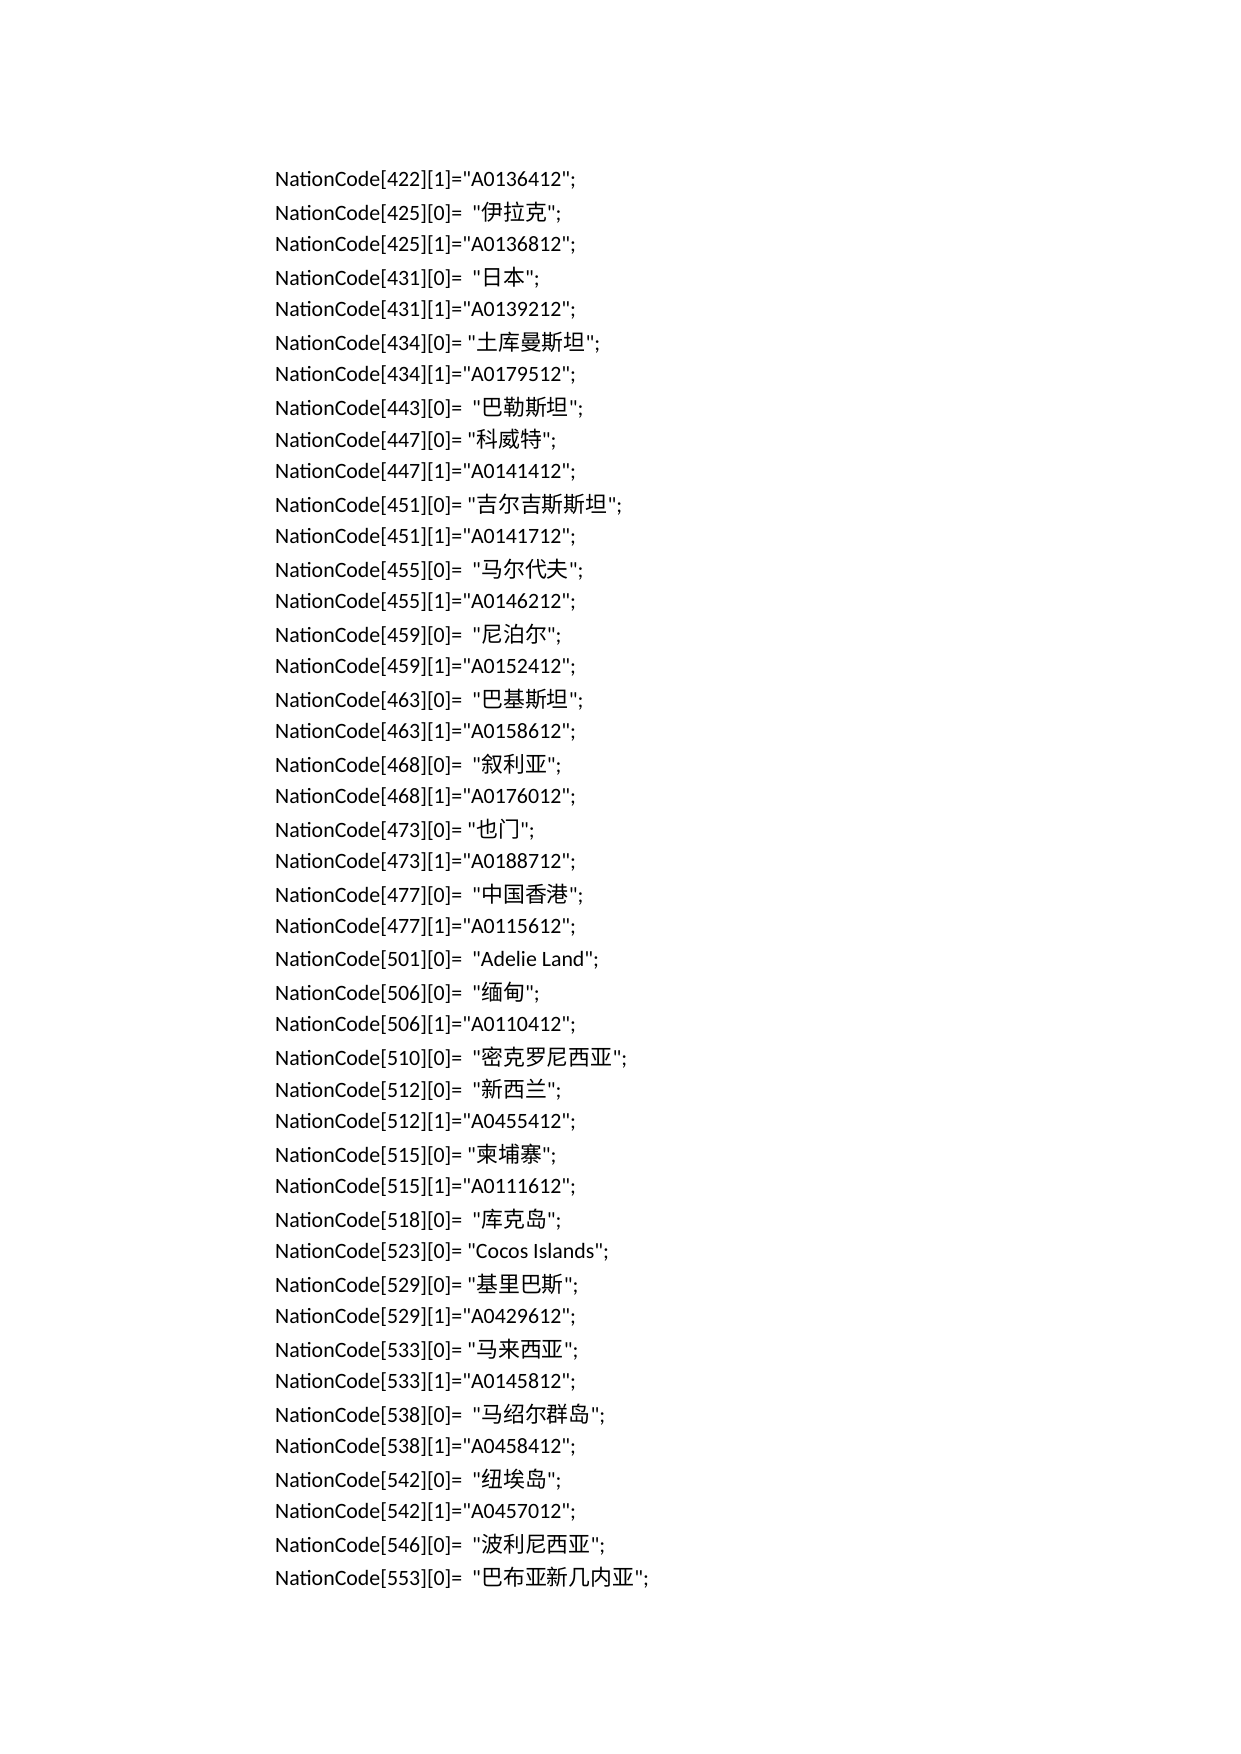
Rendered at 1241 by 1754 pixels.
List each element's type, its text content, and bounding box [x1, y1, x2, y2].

list NationCode[468][0]= "叙利亚"; [231, 747, 1053, 779]
list NationCode[510][0]= "密克罗尼西亚"; [231, 1039, 1053, 1072]
list NationCode[455][0]= "马尔代夫"; [231, 552, 1053, 584]
list NationCode[515][1]="A0111612"; [231, 1169, 1053, 1202]
list NationCode[533][0]= "马来西亚"; [231, 1332, 1053, 1364]
list NationCode[473][1]="A0188712"; [231, 844, 1053, 877]
list NationCode[451][0]= "吉尔吉斯斯坦"; [231, 487, 1053, 519]
list NationCode[529][0]= "基里巴斯"; [231, 1267, 1053, 1299]
list NationCode[506][1]="A0110412"; [231, 1007, 1053, 1039]
list NationCode[463][1]="A0158612"; [231, 714, 1053, 747]
list NationCode[473][0]= "也门"; [231, 812, 1053, 844]
list NationCode[542][1]="A0457012"; [231, 1494, 1053, 1527]
list NationCode[431][1]="A0139212"; [231, 292, 1053, 324]
list NationCode[463][0]= "巴基斯坦"; [231, 682, 1053, 714]
list NationCode[477][0]= "中国香港"; [231, 877, 1053, 909]
list NationCode[506][0]= "缅甸"; [231, 974, 1053, 1007]
list NationCode[542][0]= "纽埃岛"; [231, 1462, 1053, 1494]
list NationCode[443][0]= "巴勒斯坦"; [231, 389, 1053, 422]
list NationCode[459][1]="A0152412"; [231, 649, 1053, 682]
list NationCode[447][1]="A0141412"; [231, 454, 1053, 487]
list NationCode[546][0]= "波利尼西亚"; [231, 1527, 1053, 1559]
list NationCode[455][1]="A0146212"; [231, 584, 1053, 617]
list NationCode[523][0]= "Cocos Islands"; [231, 1234, 1053, 1267]
list NationCode[538][1]="A0458412"; [231, 1429, 1053, 1462]
list NationCode[518][0]= "库克岛"; [231, 1202, 1053, 1234]
list NationCode[533][1]="A0145812"; [231, 1364, 1053, 1397]
list NationCode[447][0]= "科威特"; [231, 422, 1053, 454]
list NationCode[512][0]= "新西兰"; [231, 1072, 1053, 1104]
list NationCode[425][0]= "伊拉克"; [231, 194, 1053, 227]
list NationCode[515][0]= "柬埔寨"; [231, 1137, 1053, 1169]
list NationCode[422][1]="A0136412"; [231, 162, 1053, 194]
list NationCode[477][1]="A0115612"; [231, 909, 1053, 942]
list NationCode[434][1]="A0179512"; [231, 357, 1053, 389]
list NationCode[459][0]= "尼泊尔"; [231, 617, 1053, 649]
list NationCode[553][0]= "巴布亚新几内亚"; [231, 1559, 1053, 1592]
list NationCode[425][1]="A0136812"; [231, 227, 1053, 259]
list NationCode[468][1]="A0176012"; [231, 779, 1053, 812]
list NationCode[501][0]= "Adelie Land"; [231, 942, 1053, 974]
list NationCode[512][1]="A0455412"; [231, 1104, 1053, 1137]
list NationCode[529][1]="A0429612"; [231, 1299, 1053, 1332]
list NationCode[451][1]="A0141712"; [231, 519, 1053, 552]
list NationCode[431][0]= "日本"; [231, 259, 1053, 292]
list NationCode[434][0]= "土库曼斯坦"; [231, 324, 1053, 357]
list NationCode[538][0]= "马绍尔群岛"; [231, 1397, 1053, 1429]
